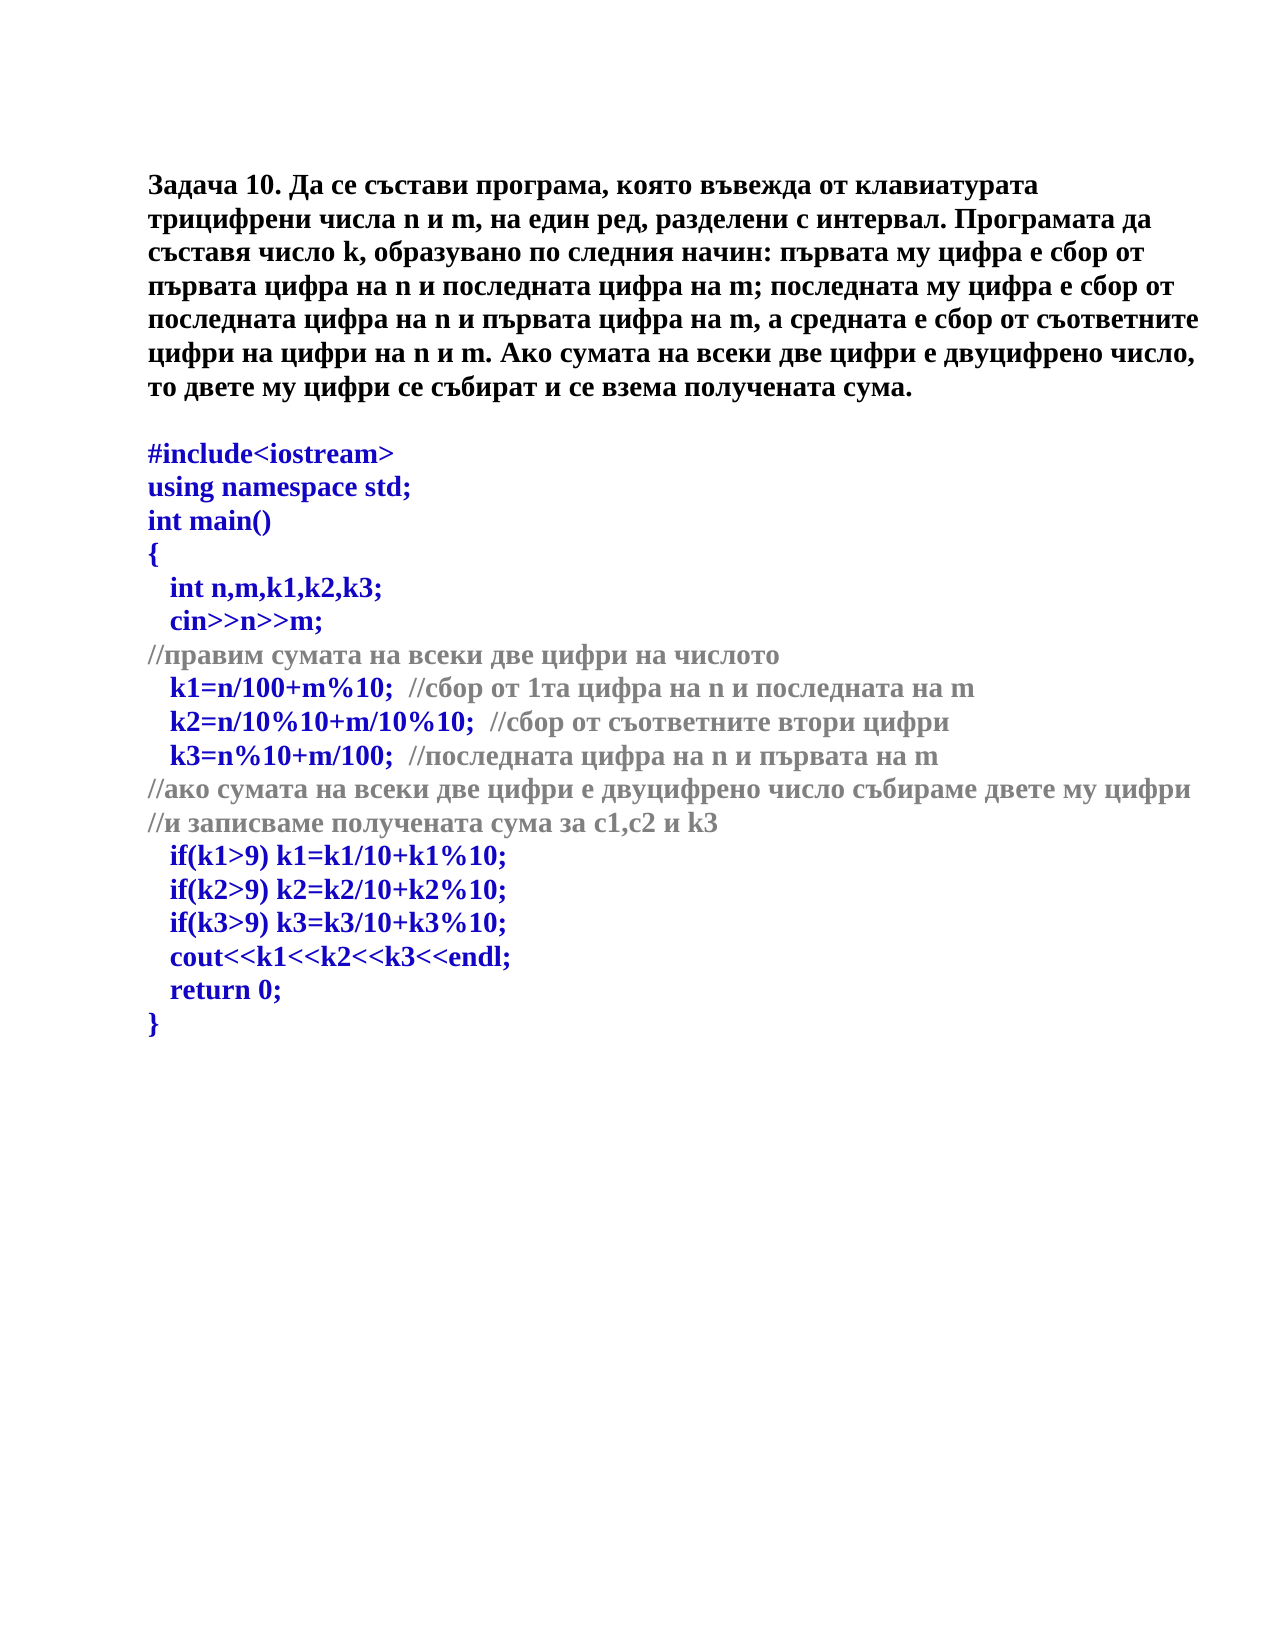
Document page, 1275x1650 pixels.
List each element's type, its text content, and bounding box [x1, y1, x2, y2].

text int n,m,k1,k2,k3; [148, 570, 1204, 603]
text k3=n%10+m/100; //последната цифра на n и първата на m [148, 738, 1204, 771]
text } [148, 1006, 1204, 1039]
text //и записваме получената сума за c1,c2 и k3 [148, 805, 1204, 838]
text if(k2>9) k2=k2/10+k2%10; [148, 872, 1204, 905]
text if(k1>9) k1=k1/10+k1%10; [148, 838, 1204, 872]
text #include<iostream> [148, 436, 1204, 469]
text //правим сумата на всеки две цифри на числото [148, 637, 1204, 671]
text cout<<k1<<k2<<k3<<endl; [148, 939, 1204, 972]
text k1=n/100+m%10; //сбор от 1та цифра на n и последната на m [148, 671, 1204, 704]
text using namespace std; [148, 469, 1204, 503]
text return 0; [148, 972, 1204, 1006]
text Задача 10. Да се състави програма, която въвежда от клавиатурата трицифрени числа n и m, на един ред, разделени с интервал. Програмата да съставя число k, образувано по следния начин: първата му цифра е сбор от първата цифра на n и последната цифра на m; последната му цифра е сбор от последната цифра на n и първата цифра на m, a средната е сбор от съответните цифри на цифри на n и m. Ако сумата на всеки две цифри е двуцифрено число, то двете му цифри се събират и се взема получената сума. [148, 167, 1204, 402]
text cin>>n>>m; [148, 603, 1204, 637]
text int main() [148, 503, 1204, 536]
text if(k3>9) k3=k3/10+k3%10; [148, 905, 1204, 939]
text { [148, 536, 1204, 570]
text //ако сумата на всеки две цифри е двуцифрено число събираме двете му цифри [148, 771, 1204, 805]
text k2=n/10%10+m/10%10; //сбор от съответните втори цифри [148, 704, 1204, 738]
